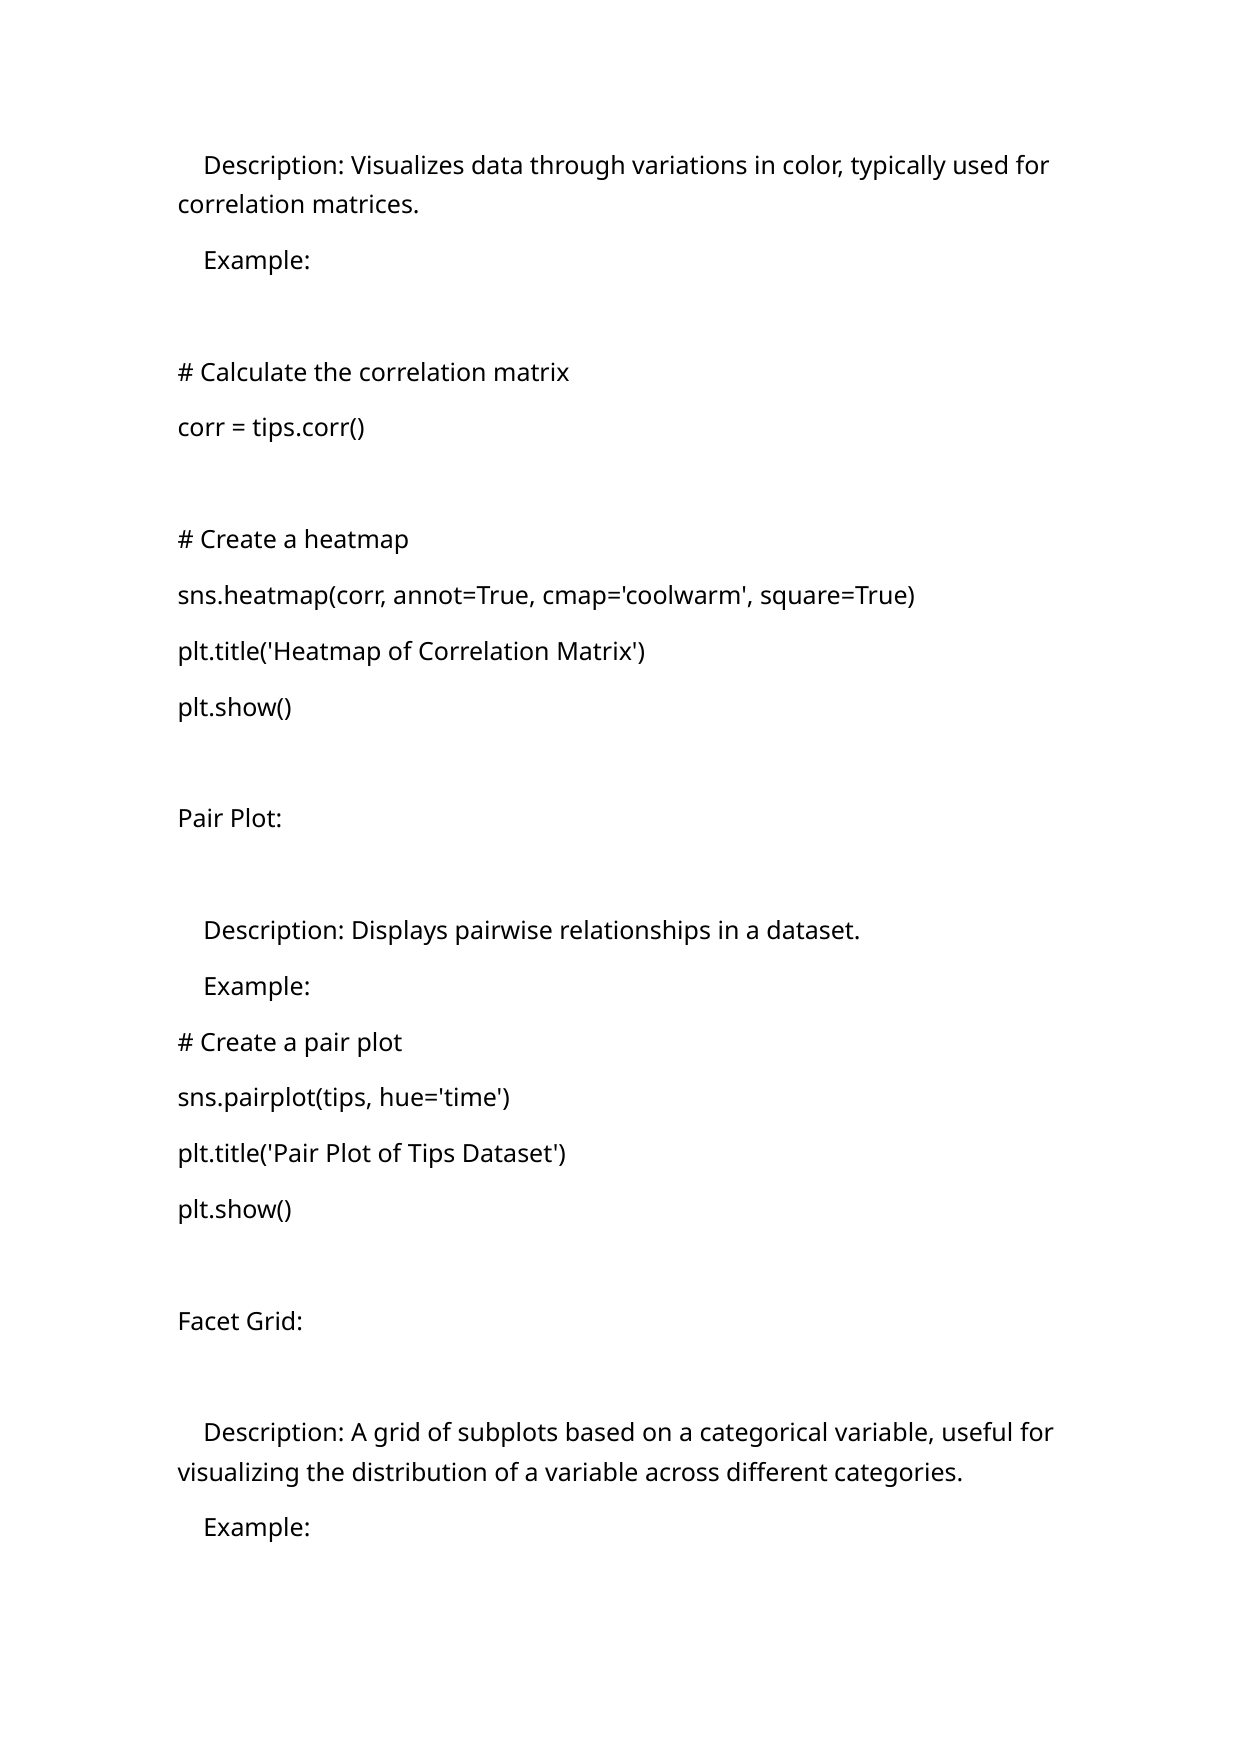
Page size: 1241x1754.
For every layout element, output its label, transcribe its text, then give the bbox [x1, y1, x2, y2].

text sns.heatmap(corr, annot=True, cmap='coolwarm', square=True) [177, 578, 1063, 612]
text Facet Grid: [177, 1303, 1063, 1337]
text # Create a heatmap [177, 522, 1063, 556]
text Description: Displays pairwise relationships in a dataset. [177, 913, 1063, 947]
text Pair Plot: [177, 801, 1063, 835]
text # Create a pair plot [177, 1024, 1063, 1058]
text Example: [177, 968, 1063, 1002]
text Example: [177, 243, 1063, 277]
text Description: Visualizes data through variations in color, typically used for correlation matrices. [177, 148, 1063, 221]
text plt.title('Heatmap of Correlation Matrix') [177, 633, 1063, 667]
text Description: A grid of subplots based on a categorical variable, useful for visualizing the distribution of a variable across different categories. [177, 1415, 1063, 1488]
text # Calculate the correlation matrix [177, 354, 1063, 388]
text plt.title('Pair Plot of Tips Dataset') [177, 1136, 1063, 1170]
text plt.show() [177, 1192, 1063, 1226]
text sns.pairplot(tips, hue='time') [177, 1080, 1063, 1114]
text Example: [177, 1510, 1063, 1544]
text corr = tips.corr() [177, 410, 1063, 444]
text plt.show() [177, 689, 1063, 723]
